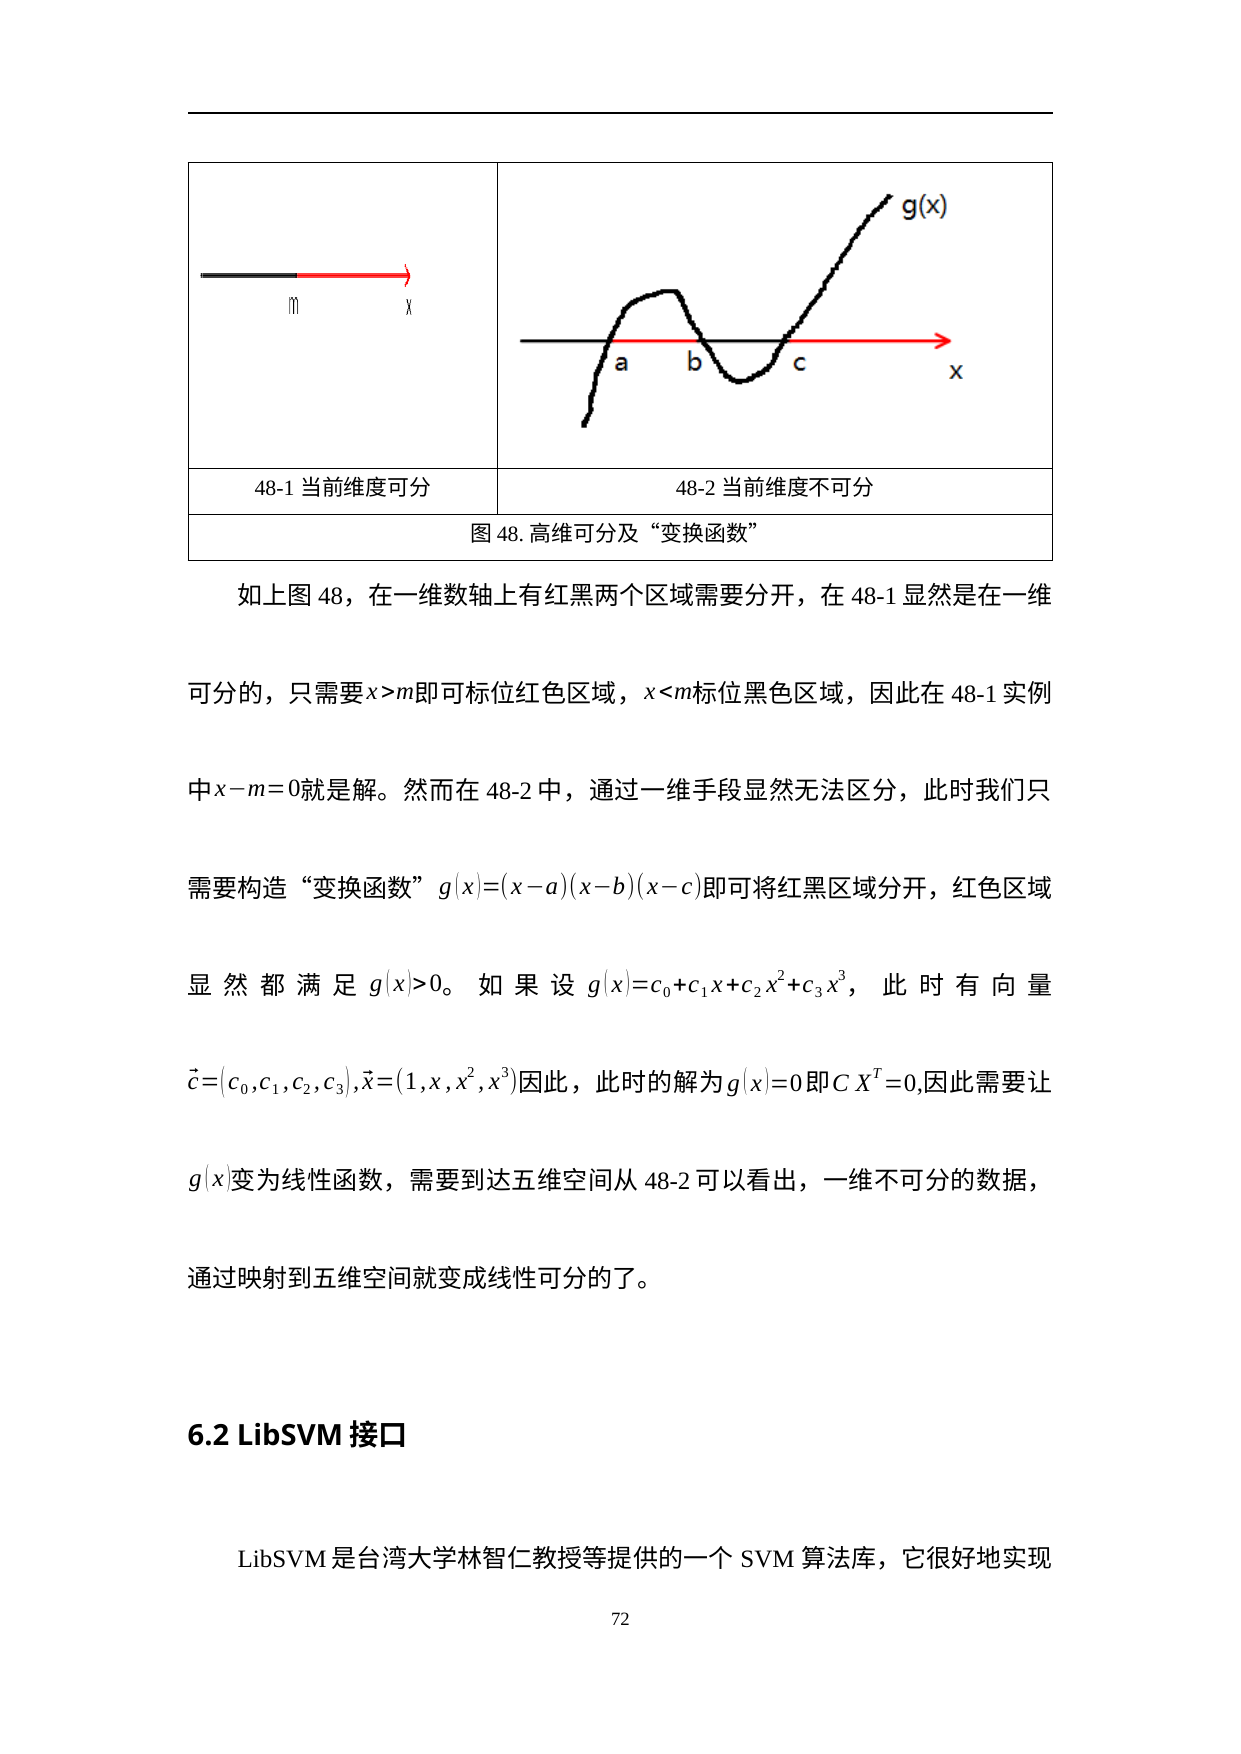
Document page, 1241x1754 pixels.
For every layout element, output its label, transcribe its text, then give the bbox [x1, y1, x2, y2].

table_cell 48-2 当前维度不可分 [498, 469, 1052, 514]
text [187, 1524, 1053, 1589]
table_cell 48-1 当前维度可分 [189, 469, 497, 514]
table_header [498, 163, 1052, 468]
table_cell 图48. 高维可分及“变换函数” [189, 515, 1052, 560]
picture [508, 163, 1042, 451]
text 如上图48，在一维数轴上有红黑两个区域需要分开，在48-1显然是在一维可分的，只需要即可标位红色区域，标位黑色区域，因此在48-1实例中就是解。然而在48-2中，通过一维手段显然无法区分，此时我们只需要构造“变换函数”即可将红黑区域分开，红色区域显然都满足。如果设，此时有向量因此，此时的解为,因此需要让变为线性函数，需要到达五维空间从48-2可以看出，一维不可分的数据，通过映射到五维空间就变成线性可分的了。 [187, 561, 1053, 1309]
subtitle 6.2 LibSVM接口 [187, 1401, 1053, 1466]
table_header [189, 163, 497, 468]
